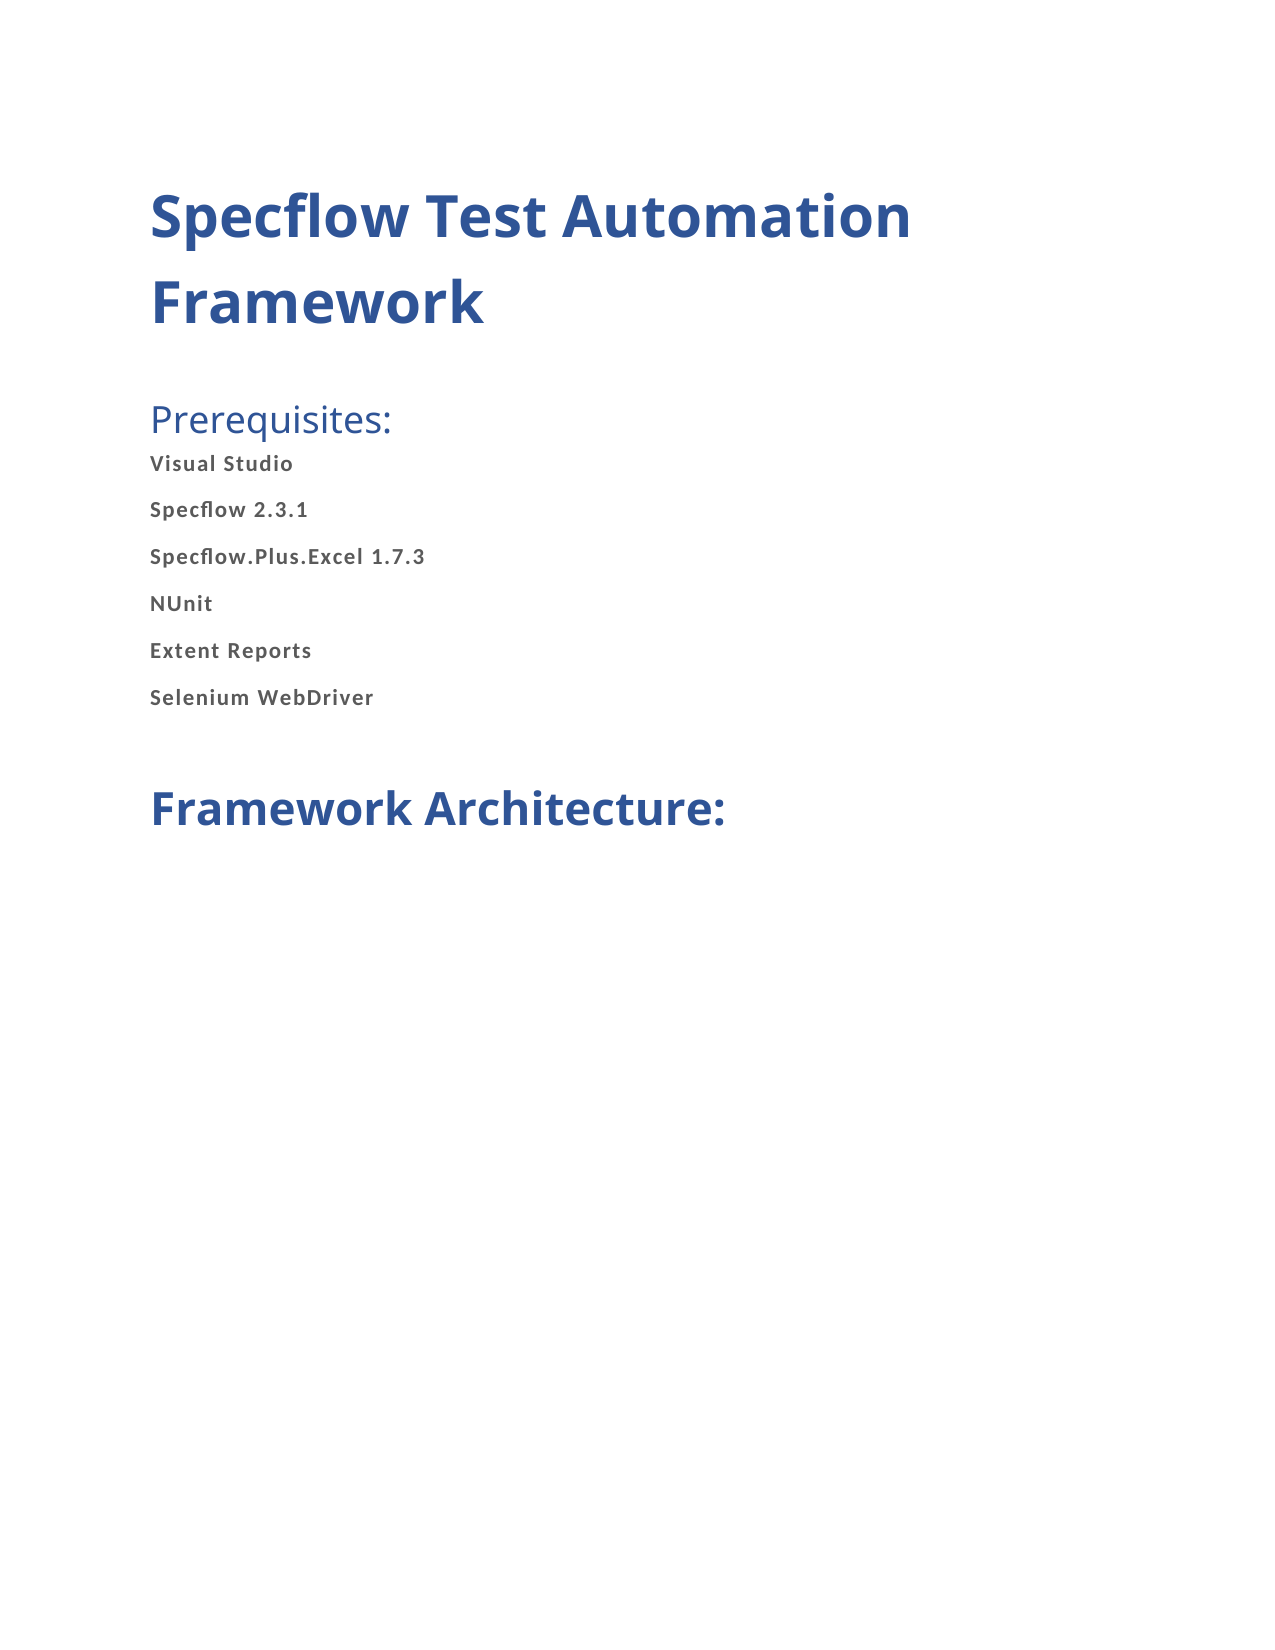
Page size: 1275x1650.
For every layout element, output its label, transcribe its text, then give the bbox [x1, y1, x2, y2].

subtitle Selenium WebDriver [150, 683, 1125, 711]
subtitle Specflow.Plus.Excel 1.7.3 [150, 542, 1125, 570]
subtitle Framework Architecture: [150, 777, 1125, 839]
subtitle Specflow Test Automation Framework [150, 175, 1125, 340]
subtitle Visual Studio [150, 449, 1125, 477]
subtitle NUnit [150, 589, 1125, 617]
subtitle Prerequisites: [150, 393, 1125, 444]
subtitle Specflow 2.3.1 [150, 496, 1125, 523]
subtitle Extent Reports [150, 636, 1125, 664]
